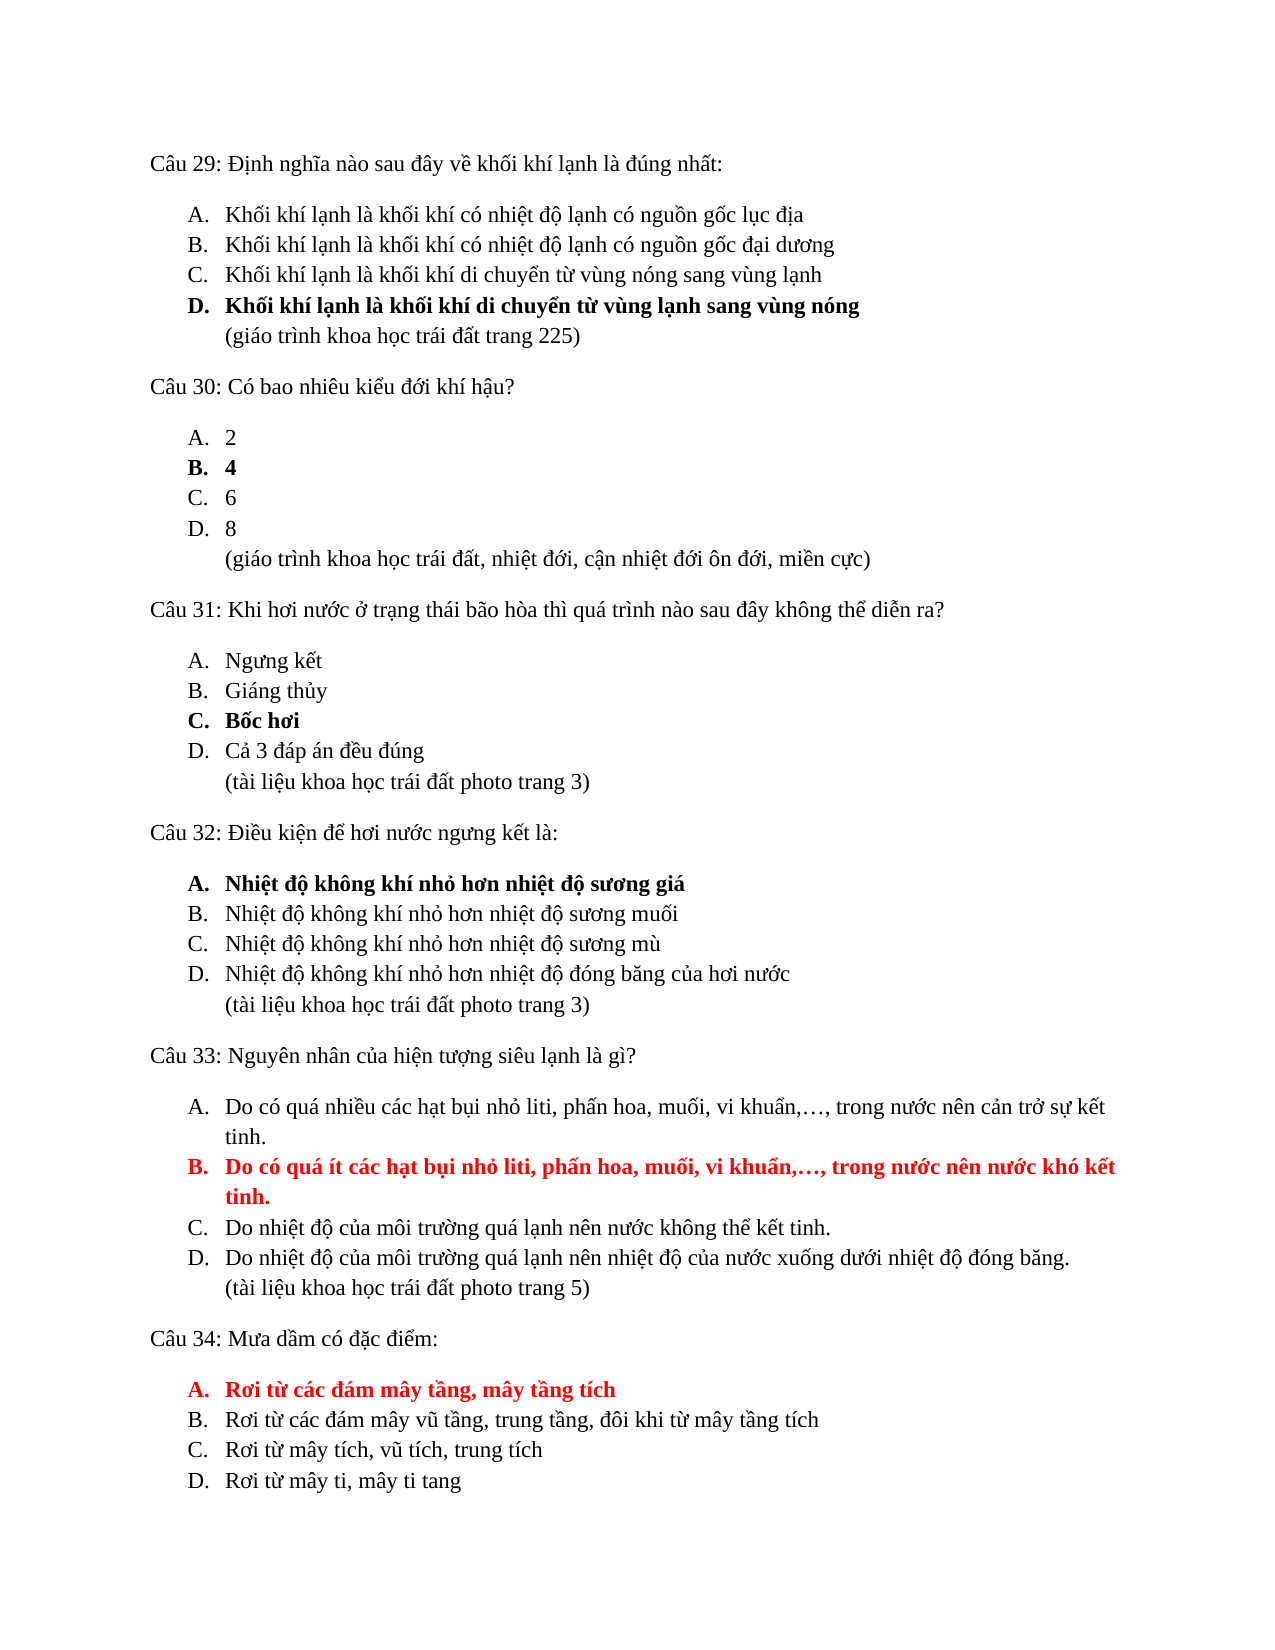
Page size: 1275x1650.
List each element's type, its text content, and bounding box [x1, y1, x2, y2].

list Nhiệt độ không khí nhỏ hơn nhiệt độ đóng băng của hơi nước [187, 960, 1125, 987]
list Nhiệt độ không khí nhỏ hơn nhiệt độ sương giá [187, 870, 1125, 896]
list 8 [187, 514, 1125, 541]
list Khối khí lạnh là khối khí di chuyển từ vùng lạnh sang vùng nóng [187, 292, 1125, 318]
list Do nhiệt độ của môi trường quá lạnh nên nước không thể kết tinh. [187, 1213, 1125, 1240]
list Cả 3 đáp án đều đúng [187, 737, 1125, 764]
list 2 [187, 424, 1125, 450]
list Do có quá nhiều các hạt bụi nhỏ liti, phấn hoa, muối, vi khuẩn,…, trong nước nên cản trở sự kết tinh. [187, 1093, 1125, 1149]
text Câu 29: Định nghĩa nào sau đây về khối khí lạnh là đúng nhất: [150, 150, 1125, 176]
list Rơi từ mây ti, mây ti tang [187, 1467, 1125, 1493]
list Nhiệt độ không khí nhỏ hơn nhiệt độ sương muối [187, 900, 1125, 926]
text Câu 33: Nguyên nhân của hiện tượng siêu lạnh là gì? [150, 1042, 1125, 1068]
list Nhiệt độ không khí nhỏ hơn nhiệt độ sương mù [187, 930, 1125, 957]
list 6 [187, 484, 1125, 511]
list Khối khí lạnh là khối khí có nhiệt độ lạnh có nguồn gốc lục địa [187, 201, 1125, 227]
text Câu 31: Khi hơi nước ở trạng thái bão hòa thì quá trình nào sau đây không thể diễn ra? [150, 596, 1125, 622]
text Câu 32: Điều kiện để hơi nước ngưng kết là: [150, 819, 1125, 845]
list Ngưng kết [187, 647, 1125, 673]
list Bốc hơi [187, 707, 1125, 734]
text (giáo trình khoa học trái đất, nhiệt đới, cận nhiệt đới ôn đới, miền cực) [225, 545, 1125, 571]
text (tài liệu khoa học trái đất photo trang 3) [225, 991, 1125, 1017]
list Rơi từ các đám mây vũ tầng, trung tầng, đôi khi từ mây tầng tích [187, 1406, 1125, 1433]
list Rơi từ mây tích, vũ tích, trung tích [187, 1436, 1125, 1463]
list Rơi từ các đám mây tầng, mây tầng tích [187, 1376, 1125, 1402]
list Khối khí lạnh là khối khí có nhiệt độ lạnh có nguồn gốc đại dương [187, 231, 1125, 258]
list 4 [187, 454, 1125, 481]
list Giáng thủy [187, 677, 1125, 703]
text (tài liệu khoa học trái đất photo trang 3) [225, 768, 1125, 794]
list Do nhiệt độ của môi trường quá lạnh nên nhiệt độ của nước xuống dưới nhiệt độ đóng băng. [187, 1244, 1125, 1270]
text Câu 30: Có bao nhiêu kiểu đới khí hậu? [150, 373, 1125, 399]
text (tài liệu khoa học trái đất photo trang 5) [225, 1274, 1125, 1300]
list Khối khí lạnh là khối khí di chuyển từ vùng nóng sang vùng lạnh [187, 261, 1125, 288]
text (giáo trình khoa học trái đất trang 225) [225, 322, 1125, 348]
list Do có quá ít các hạt bụi nhỏ liti, phấn hoa, muối, vi khuẩn,…, trong nước nên nước khó kết tinh. [187, 1153, 1125, 1210]
text Câu 34: Mưa dầm có đặc điểm: [150, 1325, 1125, 1351]
